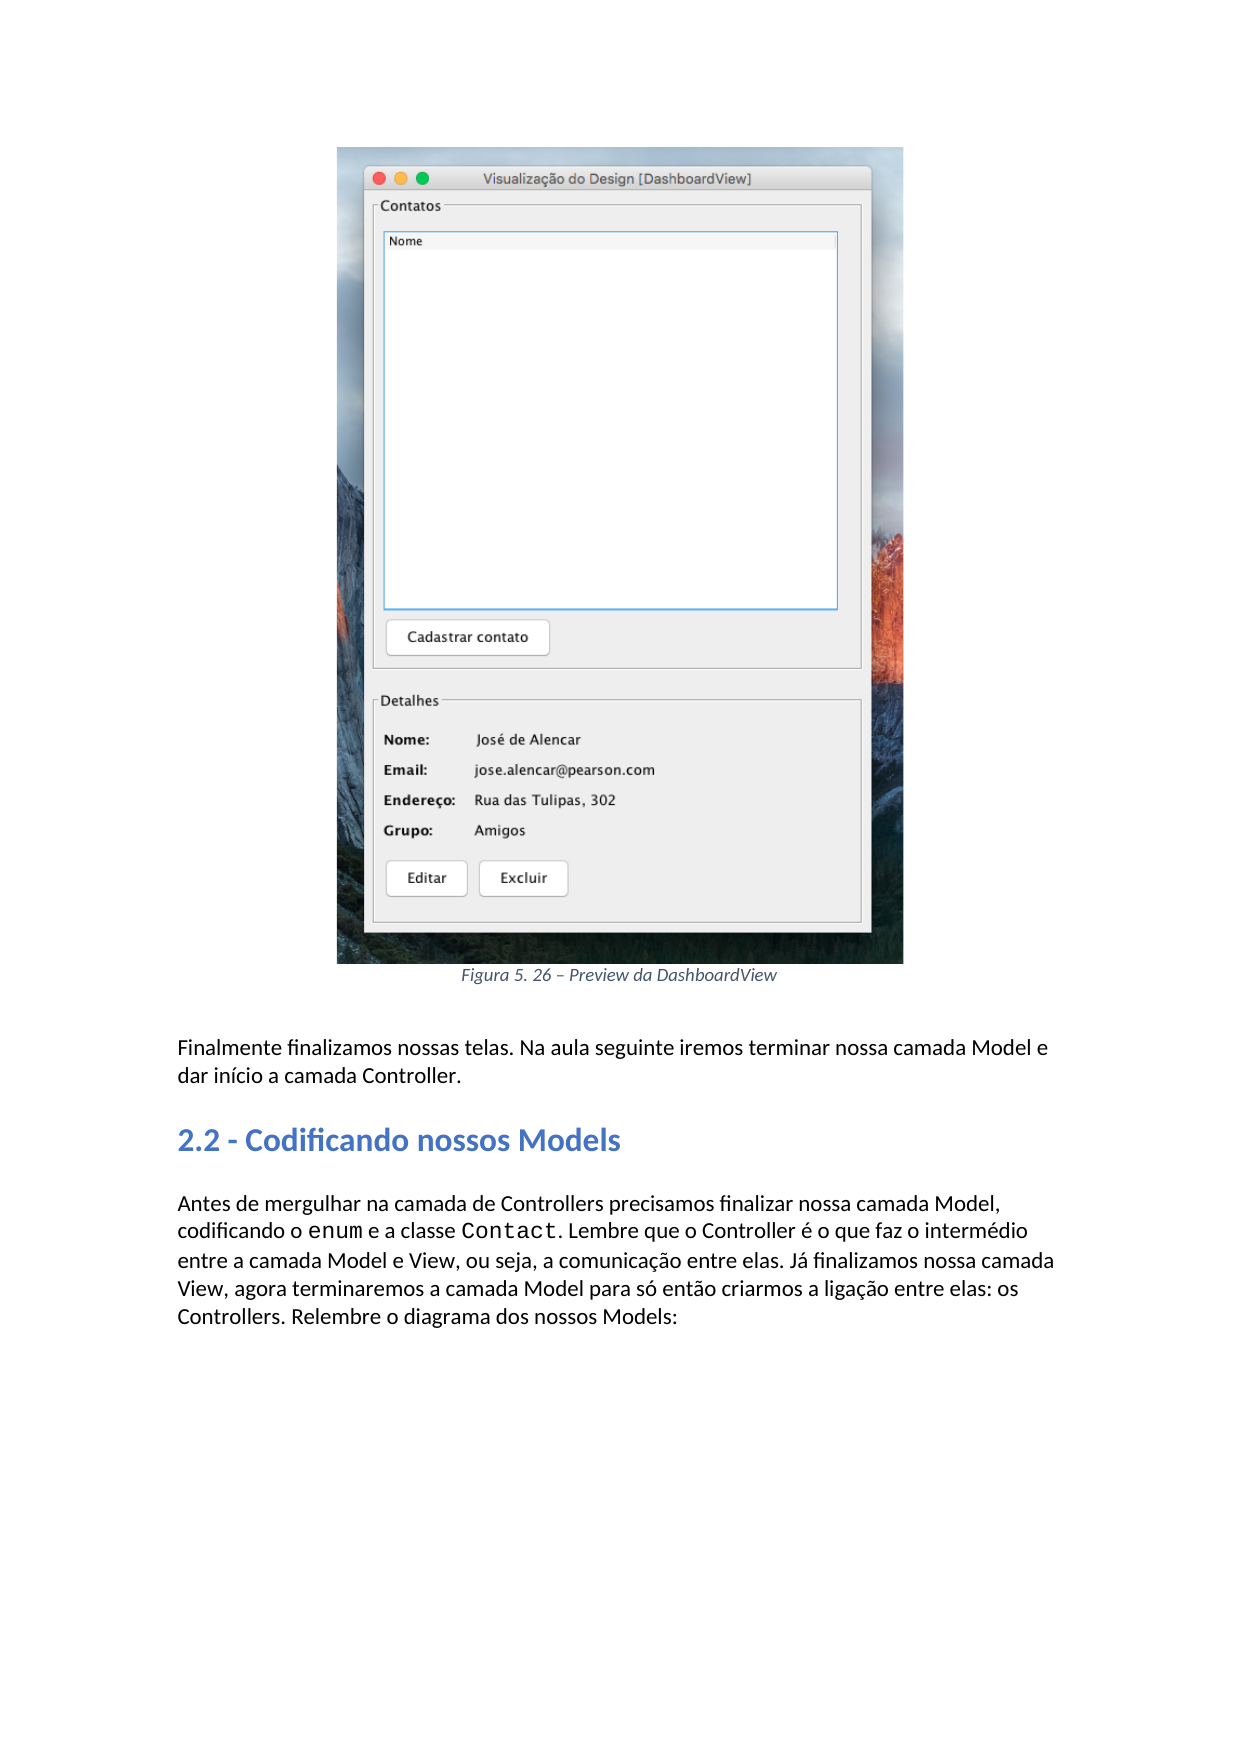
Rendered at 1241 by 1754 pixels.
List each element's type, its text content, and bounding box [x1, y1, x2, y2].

text Finalmente finalizamos nossas telas. Na aula seguinte iremos terminar nossa camada Model e dar início a camada Controller. [177, 1033, 1063, 1089]
subtitle 2.2 - Codificando nossos Models [177, 1119, 1063, 1159]
text Antes de mergulhar na camada de Controllers precisamos finalizar nossa camada Model, codificando o enum e a classe Contact. Lembre que o Controller é o que faz o intermédio entre a camada Model e View, ou seja, a comunicação entre elas. Já finalizamos nossa camada View, agora terminaremos a camada Model para só então criarmos a ligação entre elas: os Controllers. Relembre o diagrama dos nossos Models: [177, 1189, 1063, 1330]
picture [336, 147, 904, 964]
